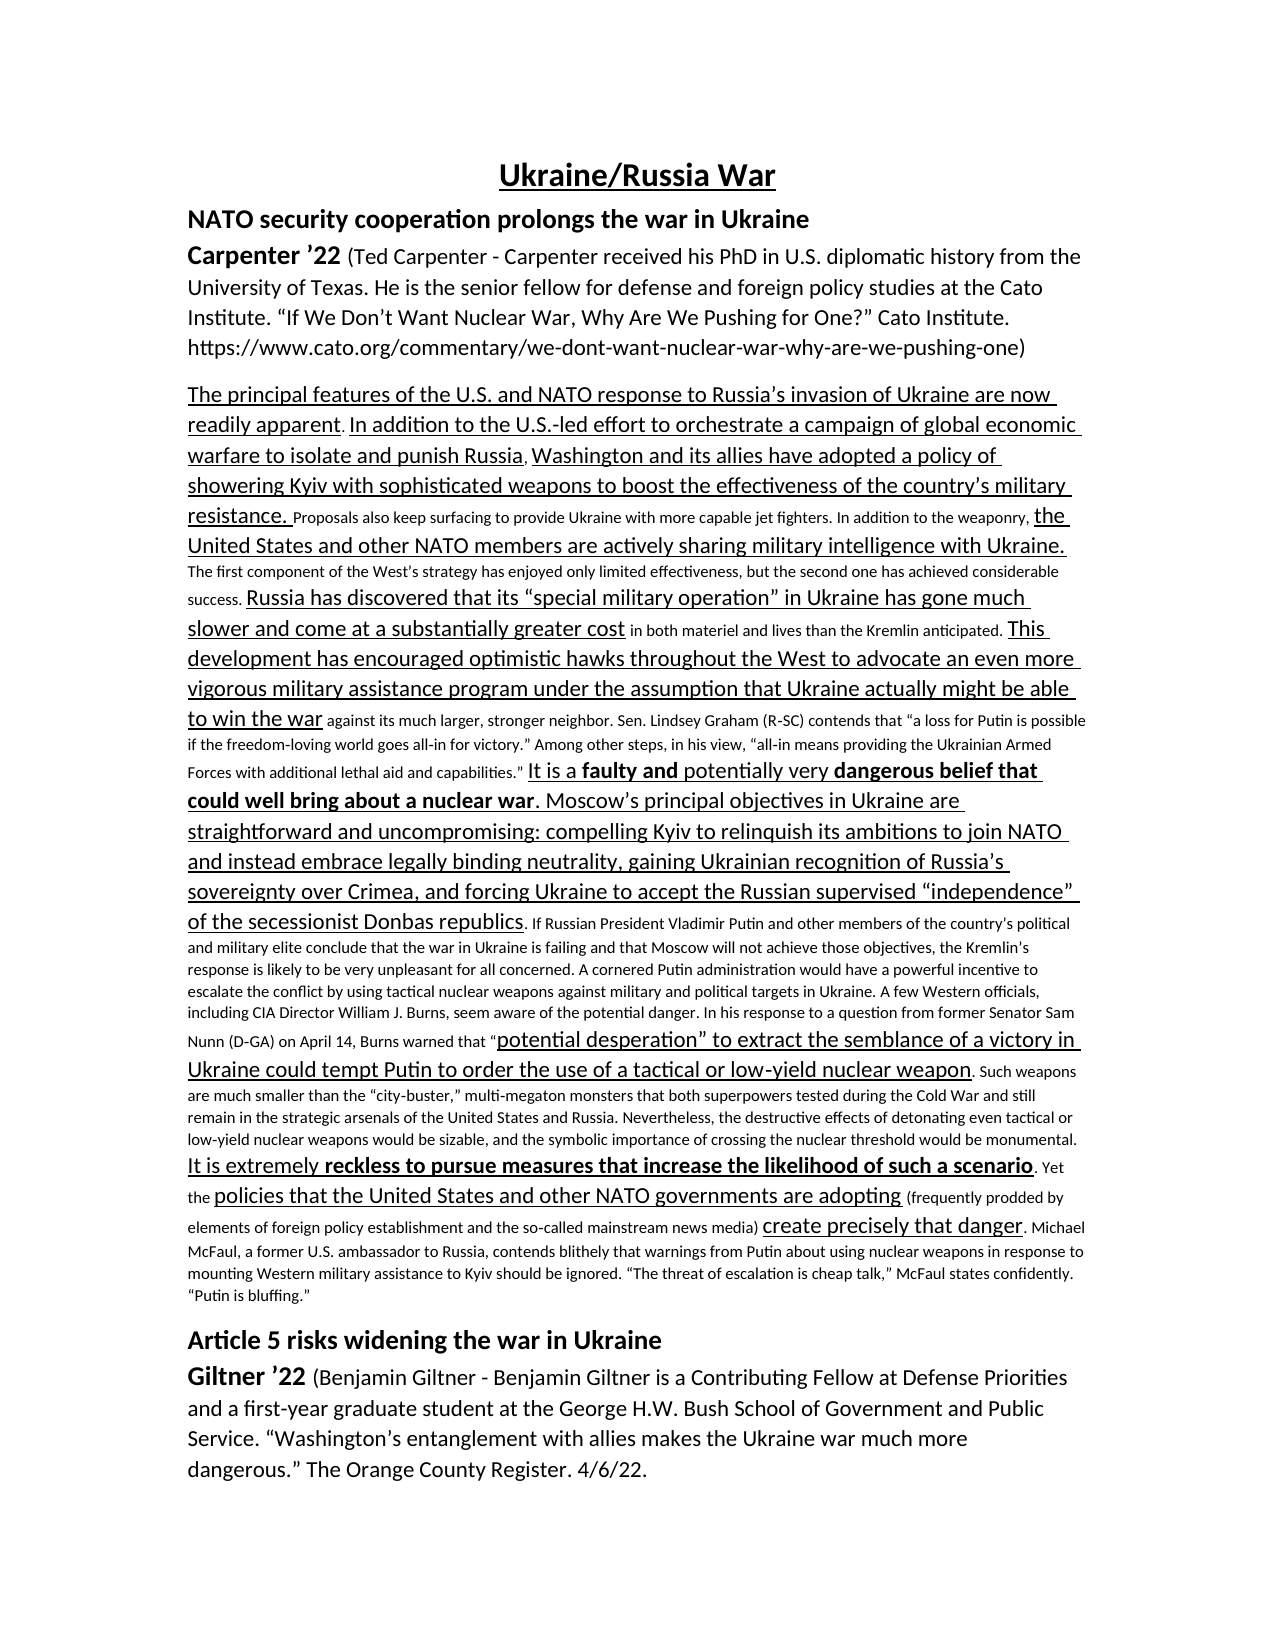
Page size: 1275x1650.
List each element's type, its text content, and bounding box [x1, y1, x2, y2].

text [187, 1359, 1087, 1483]
text The principal features of the U.S. and NATO response to Russia’s invasion of Ukraine are now readily apparent. In addition to the U.S.-led effort to orchestrate a campaign of global economic warfare to isolate and punish Russia, Washington and its allies have adopted a policy of showering Kyiv with sophisticated weapons to boost the effectiveness of the country’s military resistance. Proposals also keep surfacing to provide Ukraine with more capable jet fighters. In addition to the weaponry, the United States and other NATO members are actively sharing military intelligence with Ukraine. The first component of the West’s strategy has enjoyed only limited effectiveness, but the second one has achieved considerable success. Russia has discovered that its “special military operation” in Ukraine has gone much slower and come at a substantially greater cost in both materiel and lives than the Kremlin anticipated. This development has encouraged optimistic hawks throughout the West to advocate an even more vigorous military assistance program under the assumption that Ukraine actually might be able to win the war against its much larger, stronger neighbor. Sen. Lindsey Graham (R‑SC) contends that “a loss for Putin is possible if the freedom‐​loving world goes all‐​in for victory.” Among other steps, in his view, “all‐​in means providing the Ukrainian Armed Forces with additional lethal aid and capabilities.” It is a faulty and potentially very dangerous belief that could well bring about a nuclear war. Moscow’s principal objectives in Ukraine are straightforward and uncompromising: compelling Kyiv to relinquish its ambitions to join NATO and instead embrace legally binding neutrality, gaining Ukrainian recognition of Russia’s sovereignty over Crimea, and forcing Ukraine to accept the Russian supervised “independence” of the secessionist Donbas republics. If Russian President Vladimir Putin and other members of the country’s political and military elite conclude that the war in Ukraine is failing and that Moscow will not achieve those objectives, the Kremlin’s response is likely to be very unpleasant for all concerned. A cornered Putin administration would have a powerful incentive to escalate the conflict by using tactical nuclear weapons against military and political targets in Ukraine. A few Western officials, including CIA Director William J. Burns, seem aware of the potential danger. In his response to a question from former Senator Sam Nunn (D‑GA) on April 14, Burns warned that “potential desperation” to extract the semblance of a victory in Ukraine could tempt Putin to order the use of a tactical or low‐​yield nuclear weapon. Such weapons are much smaller than the “city‐​buster,” multi‐​megaton monsters that both superpowers tested during the Cold War and still remain in the strategic arsenals of the United States and Russia. Nevertheless, the destructive effects of detonating even tactical or low‐​yield nuclear weapons would be sizable, and the symbolic importance of crossing the nuclear threshold would be monumental. It is extremely reckless to pursue measures that increase the likelihood of such a scenario. Yet the policies that the United States and other NATO governments are adopting (frequently prodded by elements of foreign policy establishment and the so‐​called mainstream news media) create precisely that danger. Michael McFaul, a former U.S. ambassador to Russia, contends blithely that warnings from Putin about using nuclear weapons in response to mounting Western military assistance to Kyiv should be ignored. “The threat of escalation is cheap talk,” McFaul states confidently. “Putin is bluffing.” [187, 380, 1087, 1305]
subtitle NATO security cooperation prolongs the war in Ukraine [187, 202, 1087, 235]
subtitle Ukraine/Russia War [187, 154, 1087, 195]
text Carpenter ’22 (Ted Carpenter - Carpenter received his PhD in U.S. diplomatic history from the University of Texas. He is the senior fellow for defense and foreign policy studies at the Cato Institute. “If We Don’t Want Nuclear War, Why Are We Pushing for One?” Cato Institute. https://www.cato.org/commentary/we-dont-want-nuclear-war-why-are-we-pushing-one) [187, 238, 1087, 362]
subtitle Article 5 risks widening the war in Ukraine [187, 1323, 1087, 1357]
